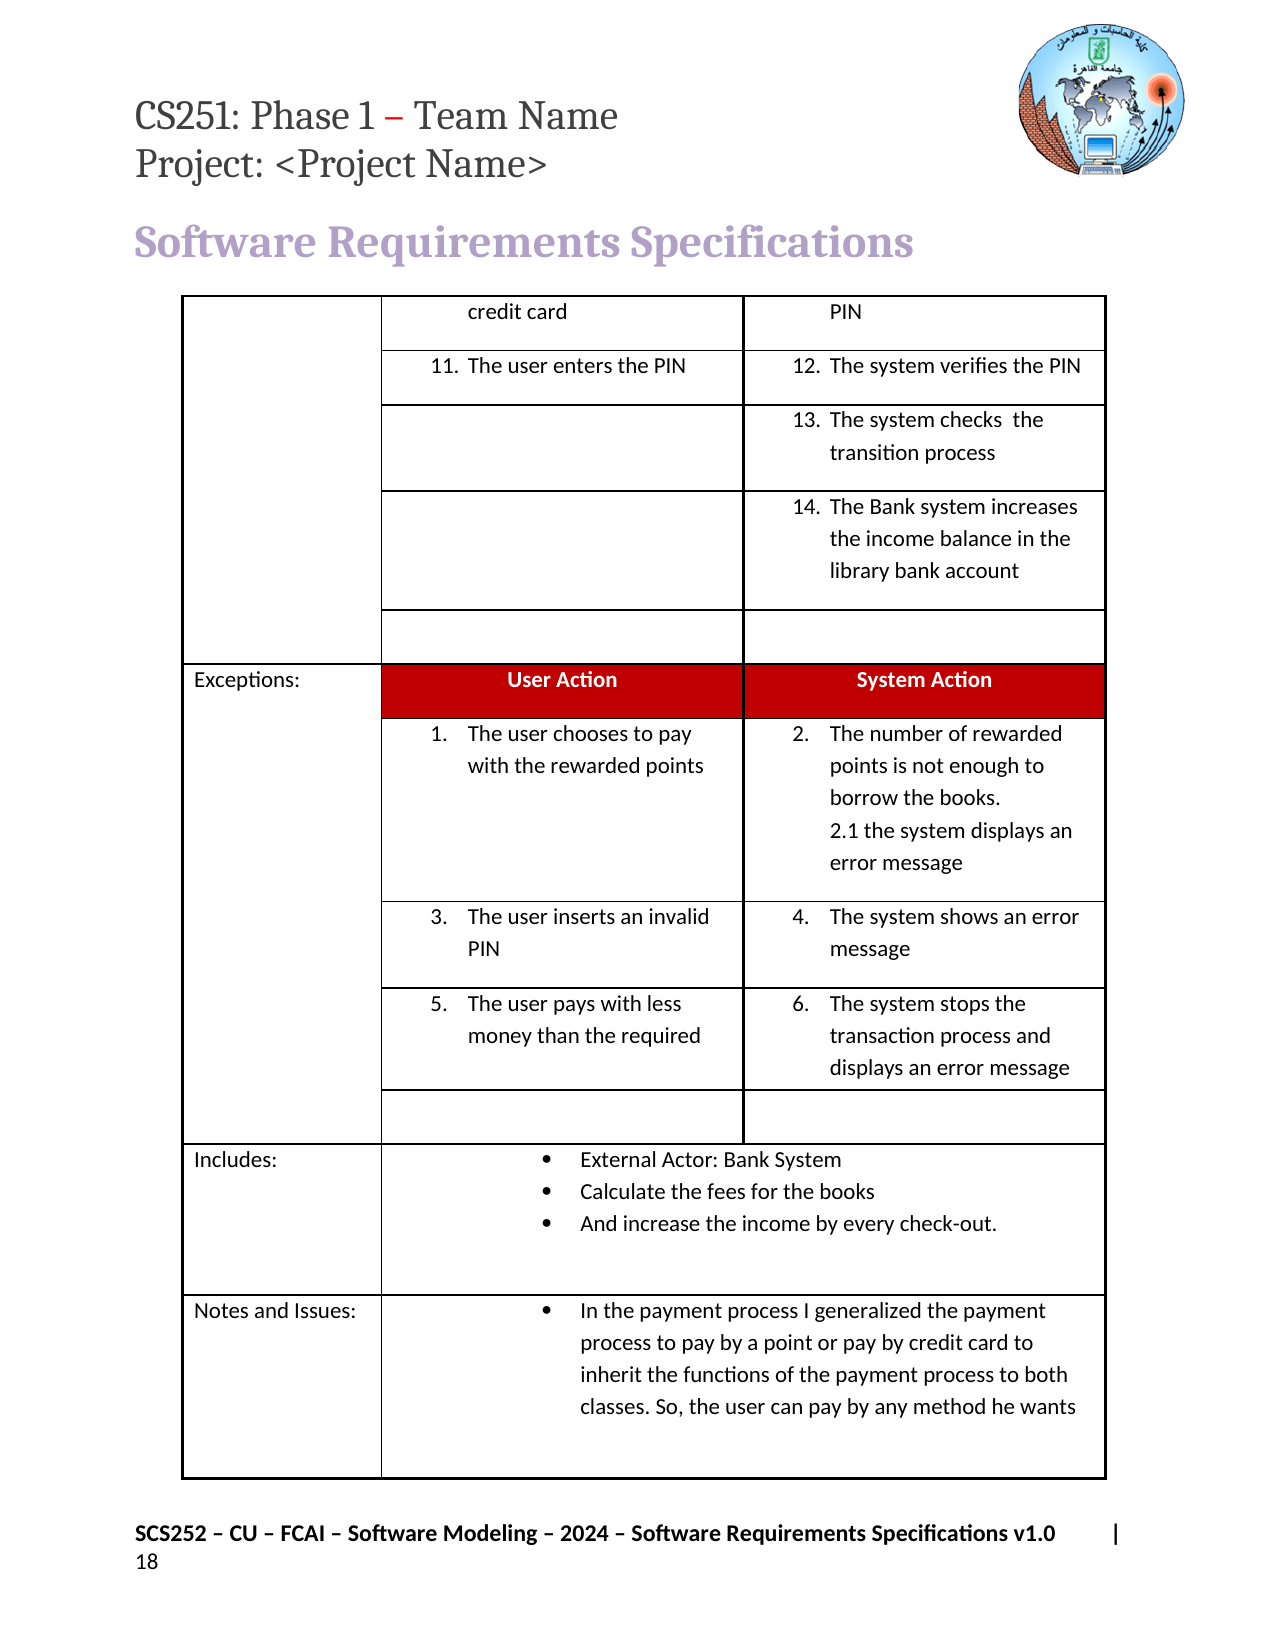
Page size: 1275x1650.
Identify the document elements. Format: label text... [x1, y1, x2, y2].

table_cell External Actor: Bank System Calculate the fees for the books And increase the income by every check-out. [382, 1145, 1104, 1294]
table_cell [382, 492, 742, 609]
table_cell In the payment process I generalized the payment process to pay by a point or pay by credit card to inherit the functions of the payment process to both classes. So, the user can pay by any method he wants [382, 1296, 1104, 1477]
table_cell [382, 406, 742, 490]
table_cell The system stops the transaction process and displays an error message [745, 989, 1104, 1089]
table_cell The system requests the PIN [745, 297, 1104, 350]
table_cell The system checks the transition process [745, 406, 1104, 490]
table_cell The user wants to pay by credit card [382, 297, 742, 350]
table_cell The system shows an error message [745, 902, 1104, 987]
table_cell The Bank system increases the income balance in the library bank account [745, 492, 1104, 609]
table_cell [745, 1091, 1104, 1143]
table_cell Exceptions: [184, 665, 381, 1143]
table_cell The user enters the PIN [382, 351, 742, 404]
table_cell Notes and Issues: [184, 1296, 381, 1477]
table_cell Includes: [184, 1145, 381, 1294]
table_cell [382, 1091, 742, 1143]
table_cell The user inserts an invalid PIN [382, 902, 742, 987]
picture [1018, 24, 1186, 180]
table_cell User Action [382, 665, 742, 718]
table_cell The system verifies the PIN [745, 351, 1104, 404]
table_cell The user pays with less money than the required [382, 989, 742, 1089]
table_cell [745, 611, 1104, 663]
table_cell The number of rewarded points is not enough to borrow the books. 2.1 the system displays an error message [745, 719, 1104, 901]
table_cell The user chooses to pay with the rewarded points [382, 719, 742, 901]
table_cell [382, 611, 742, 663]
table_cell System Action [745, 665, 1104, 718]
